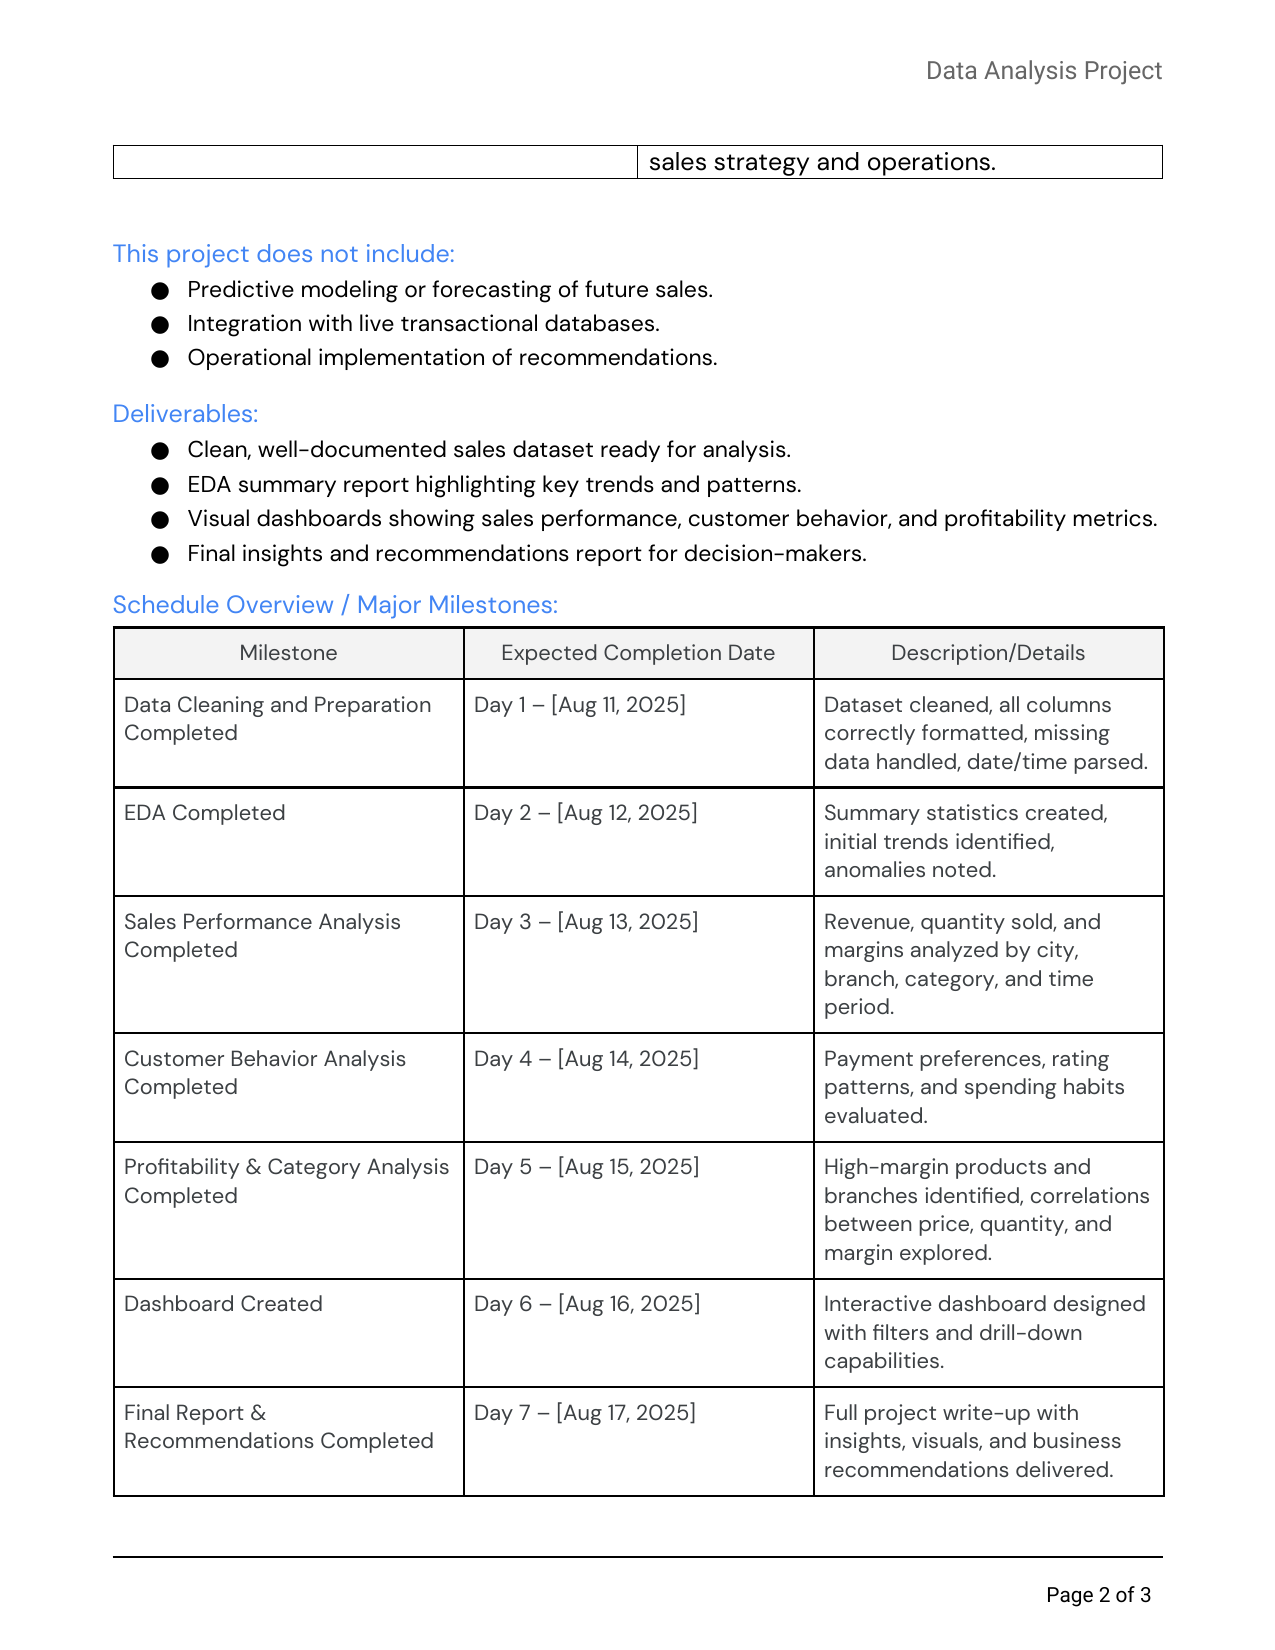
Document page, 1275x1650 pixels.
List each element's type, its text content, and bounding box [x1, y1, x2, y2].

table_cell Summary statistics created, initial trends identified, anomalies noted. [815, 789, 1163, 895]
table_header Expected Completion Date [465, 629, 813, 678]
table_cell Dataset cleaned, all columns correctly formatted, missing data handled, date/time parsed. [815, 680, 1163, 786]
table_cell Day 6 – [Aug 16, 2025] [465, 1280, 813, 1386]
subtitle Deliverables: [112, 398, 1162, 430]
table_header Milestone [115, 629, 463, 678]
list Clean, well-documented sales dataset ready for analysis. [150, 435, 1162, 465]
table_cell Sales Performance Analysis Completed [115, 897, 463, 1032]
table_cell High-margin products and branches identified, correlations between price, quantity, and margin explored. [815, 1143, 1163, 1278]
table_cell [114, 146, 637, 178]
table_cell Final Report & Recommendations Completed [115, 1388, 463, 1495]
table_cell EDA Completed [115, 789, 463, 895]
table_cell Revenue, quantity sold, and margins analyzed by city, branch, category, and time period. [815, 897, 1163, 1032]
list Predictive modeling or forecasting of future sales. [150, 274, 1162, 304]
subtitle Schedule Overview / Major Milestones: [112, 589, 1162, 622]
table_header Description/Details [815, 629, 1163, 678]
table_cell Day 7 – [Aug 17, 2025] [465, 1388, 813, 1495]
subtitle This project does not include: [112, 237, 1162, 270]
table_cell Payment preferences, rating patterns, and spending habits evaluated. [815, 1034, 1163, 1141]
table_cell Dashboard Created [115, 1280, 463, 1386]
table_cell Day 3 – [Aug 13, 2025] [465, 897, 813, 1032]
table_cell Day 5 – [Aug 15, 2025] [465, 1143, 813, 1278]
table_cell Data Cleaning and Preparation Completed [115, 680, 463, 786]
table_cell Day 2 – [Aug 12, 2025] [465, 789, 813, 895]
table_cell Day 4 – [Aug 14, 2025] [465, 1034, 813, 1141]
list Final insights and recommendations report for decision-makers. [150, 538, 1162, 568]
list Visual dashboards showing sales performance, customer behavior, and profitability metrics. [150, 503, 1162, 533]
table_cell Full project write-up with insights, visuals, and business recommendations delivered. [815, 1388, 1163, 1495]
list Integration with live transactional databases. [150, 309, 1162, 338]
table_cell Interactive dashboard designed with filters and drill-down capabilities. [815, 1280, 1163, 1386]
table_cell Customer Behavior Analysis Completed [115, 1034, 463, 1141]
table_cell Day 1 – [Aug 11, 2025] [465, 680, 813, 786]
table_cell Profitability & Category Analysis Completed [115, 1143, 463, 1278]
list EDA summary report highlighting key trends and patterns. [150, 469, 1162, 499]
list Operational implementation of recommendations. [150, 343, 1162, 373]
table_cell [638, 146, 1162, 178]
